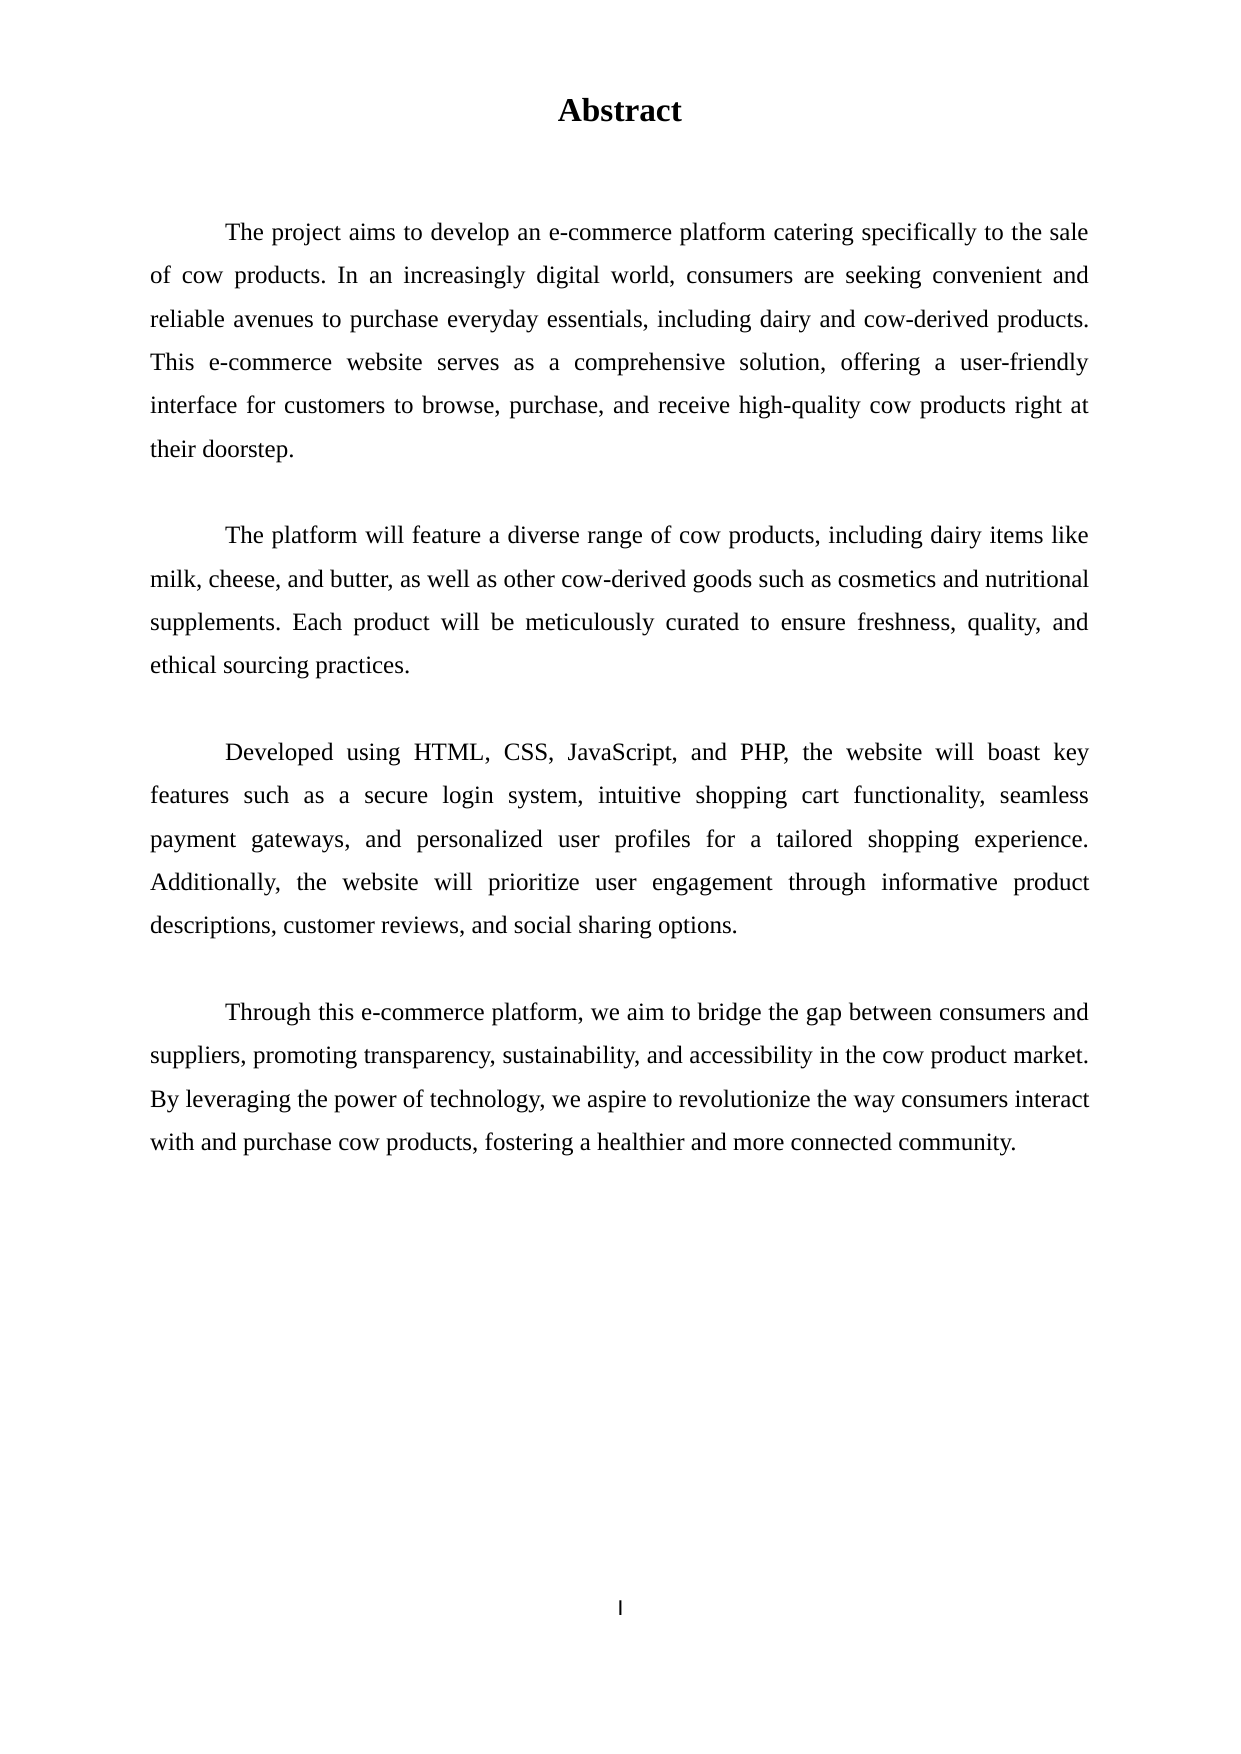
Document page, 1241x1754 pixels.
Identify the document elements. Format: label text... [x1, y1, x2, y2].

text The platform will feature a diverse range of cow products, including dairy items like milk, cheese, and butter, as well as other cow-derived goods such as cosmetics and nutritional supplements. Each product will be meticulously curated to ensure freshness, quality, and ethical sourcing practices. [150, 521, 1090, 679]
text Developed using HTML, CSS, JavaScript, and PHP, the website will boast key features such as a secure login system, intuitive shopping cart functionality, seamless payment gateways, and personalized user profiles for a tailored shopping experience. Additionally, the website will prioritize user engagement through informative product descriptions, customer reviews, and social sharing options. [150, 737, 1090, 939]
text The project aims to develop an e-commerce platform catering specifically to the sale of cow products. In an increasingly digital world, consumers are seeking convenient and reliable avenues to purchase everyday essentials, including dairy and cow-derived products. This e-commerce website serves as a comprehensive solution, offering a user-friendly interface for customers to browse, purchase, and receive high-quality cow products right at their doorstep. [150, 217, 1090, 463]
subtitle Abstract [166, 90, 1073, 129]
text Through this e-commerce platform, we aim to bridge the gap between consumers and suppliers, promoting transparency, sustainability, and accessibility in the cow product market. By leveraging the power of technology, we aspire to revolutionize the way consumers interact with and purchase cow products, fostering a healthier and more connected community. [150, 997, 1090, 1156]
